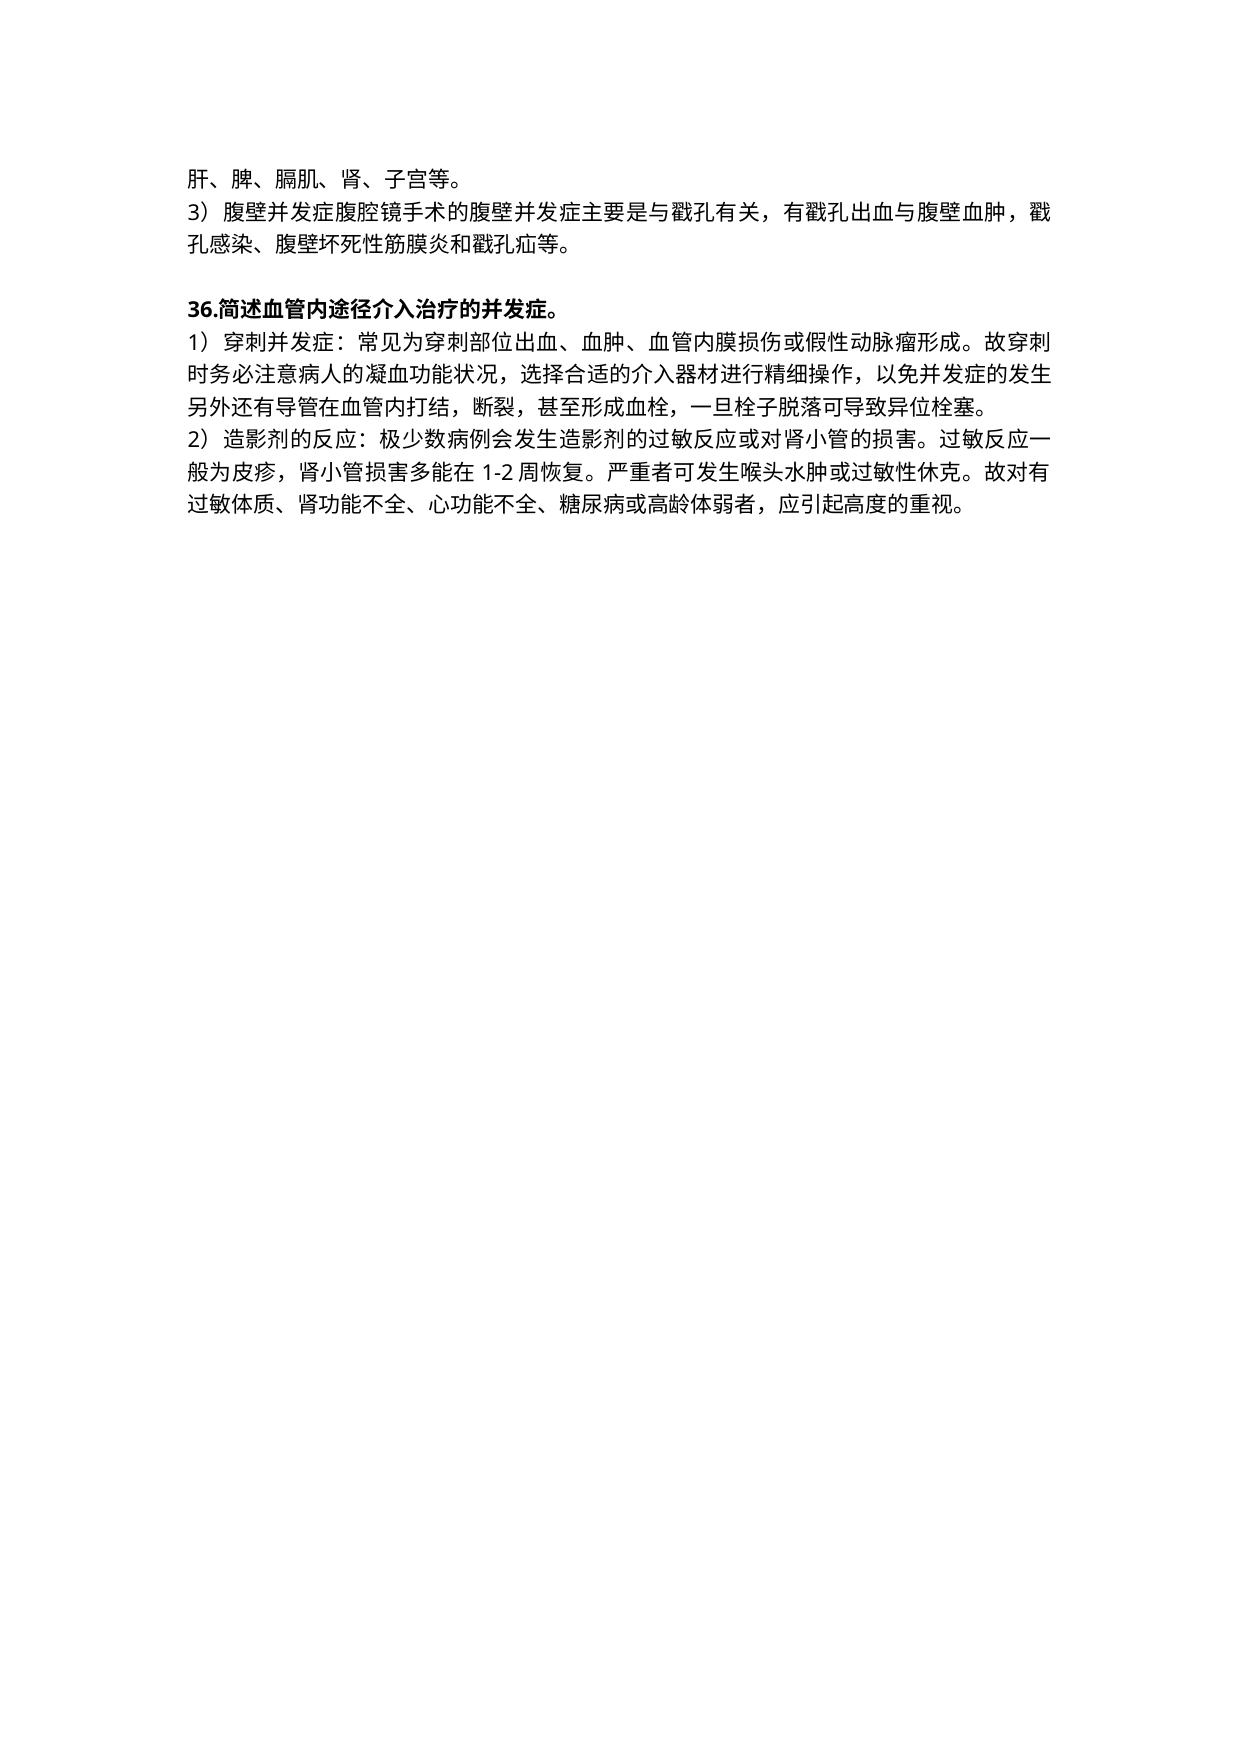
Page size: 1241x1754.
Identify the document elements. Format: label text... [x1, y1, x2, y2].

text 36.简述血管内途径介入治疗的并发症。 [187, 292, 1053, 324]
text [187, 162, 1053, 194]
text 1）穿刺并发症：常见为穿刺部位出血、血肿、血管内膜损伤或假性动脉瘤形成。故穿刺时务必注意病人的凝血功能状况，选择合适的介入器材进行精细操作，以免并发症的发生。另外还有导管在血管内打结，断裂，甚至形成血栓，一旦栓子脱落可导致异位栓塞。 [187, 324, 1053, 422]
text 2）造影剂的反应：极少数病例会发生造影剂的过敏反应或对肾小管的损害。过敏反应一般为皮疹，肾小管损害多能在1-2周恢复。严重者可发生喉头水肿或过敏性休克。故对有过敏体质、肾功能不全、心功能不全、糖尿病或高龄体弱者，应引起高度的重视。 [187, 422, 1053, 519]
text 3）腹壁并发症腹腔镜手术的腹壁并发症主要是与戳孔有关，有戳孔出血与腹壁血肿，戳孔感染、腹壁坏死性筋膜炎和戳孔疝等。 [187, 194, 1053, 259]
